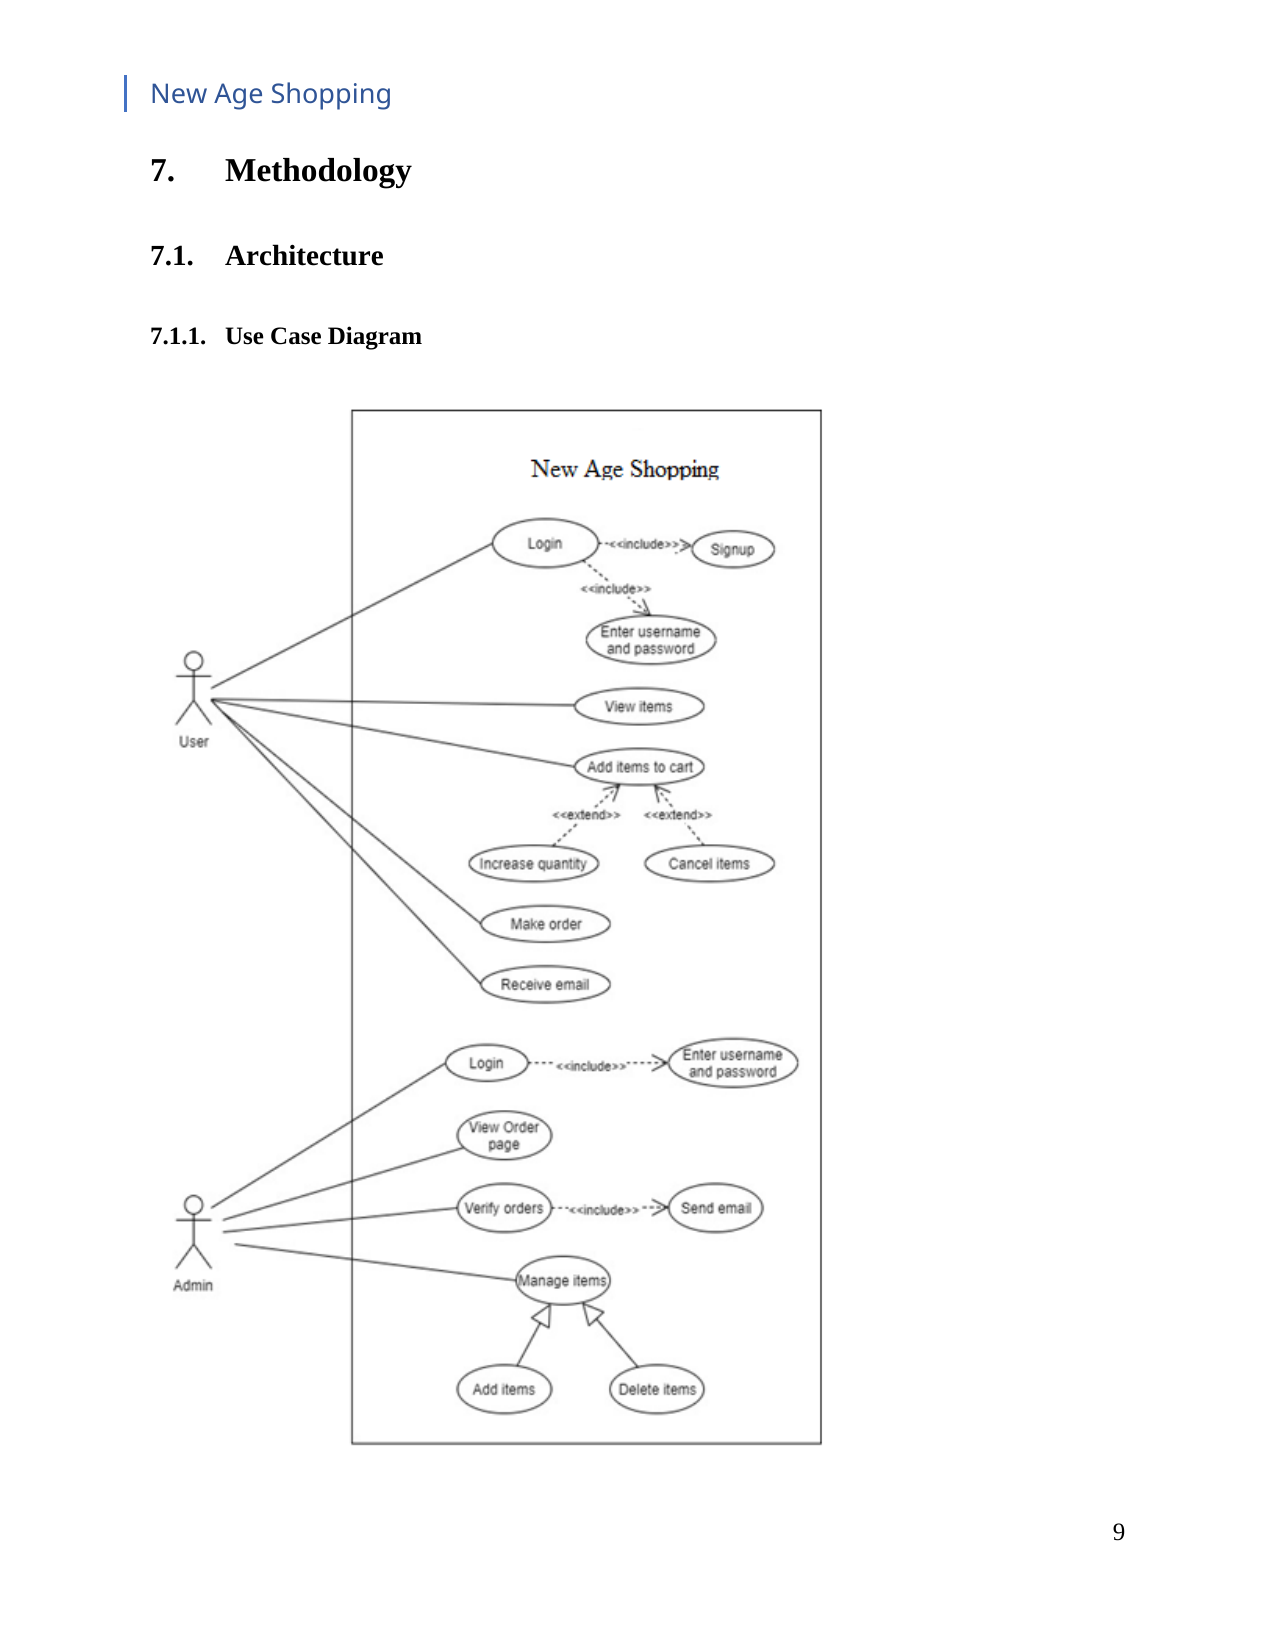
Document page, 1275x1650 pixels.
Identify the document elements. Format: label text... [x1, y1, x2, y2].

subtitle Use Case Diagram [150, 321, 1125, 350]
subtitle Architecture [150, 238, 1125, 271]
subtitle Methodology [150, 150, 1125, 188]
picture [150, 399, 858, 1464]
